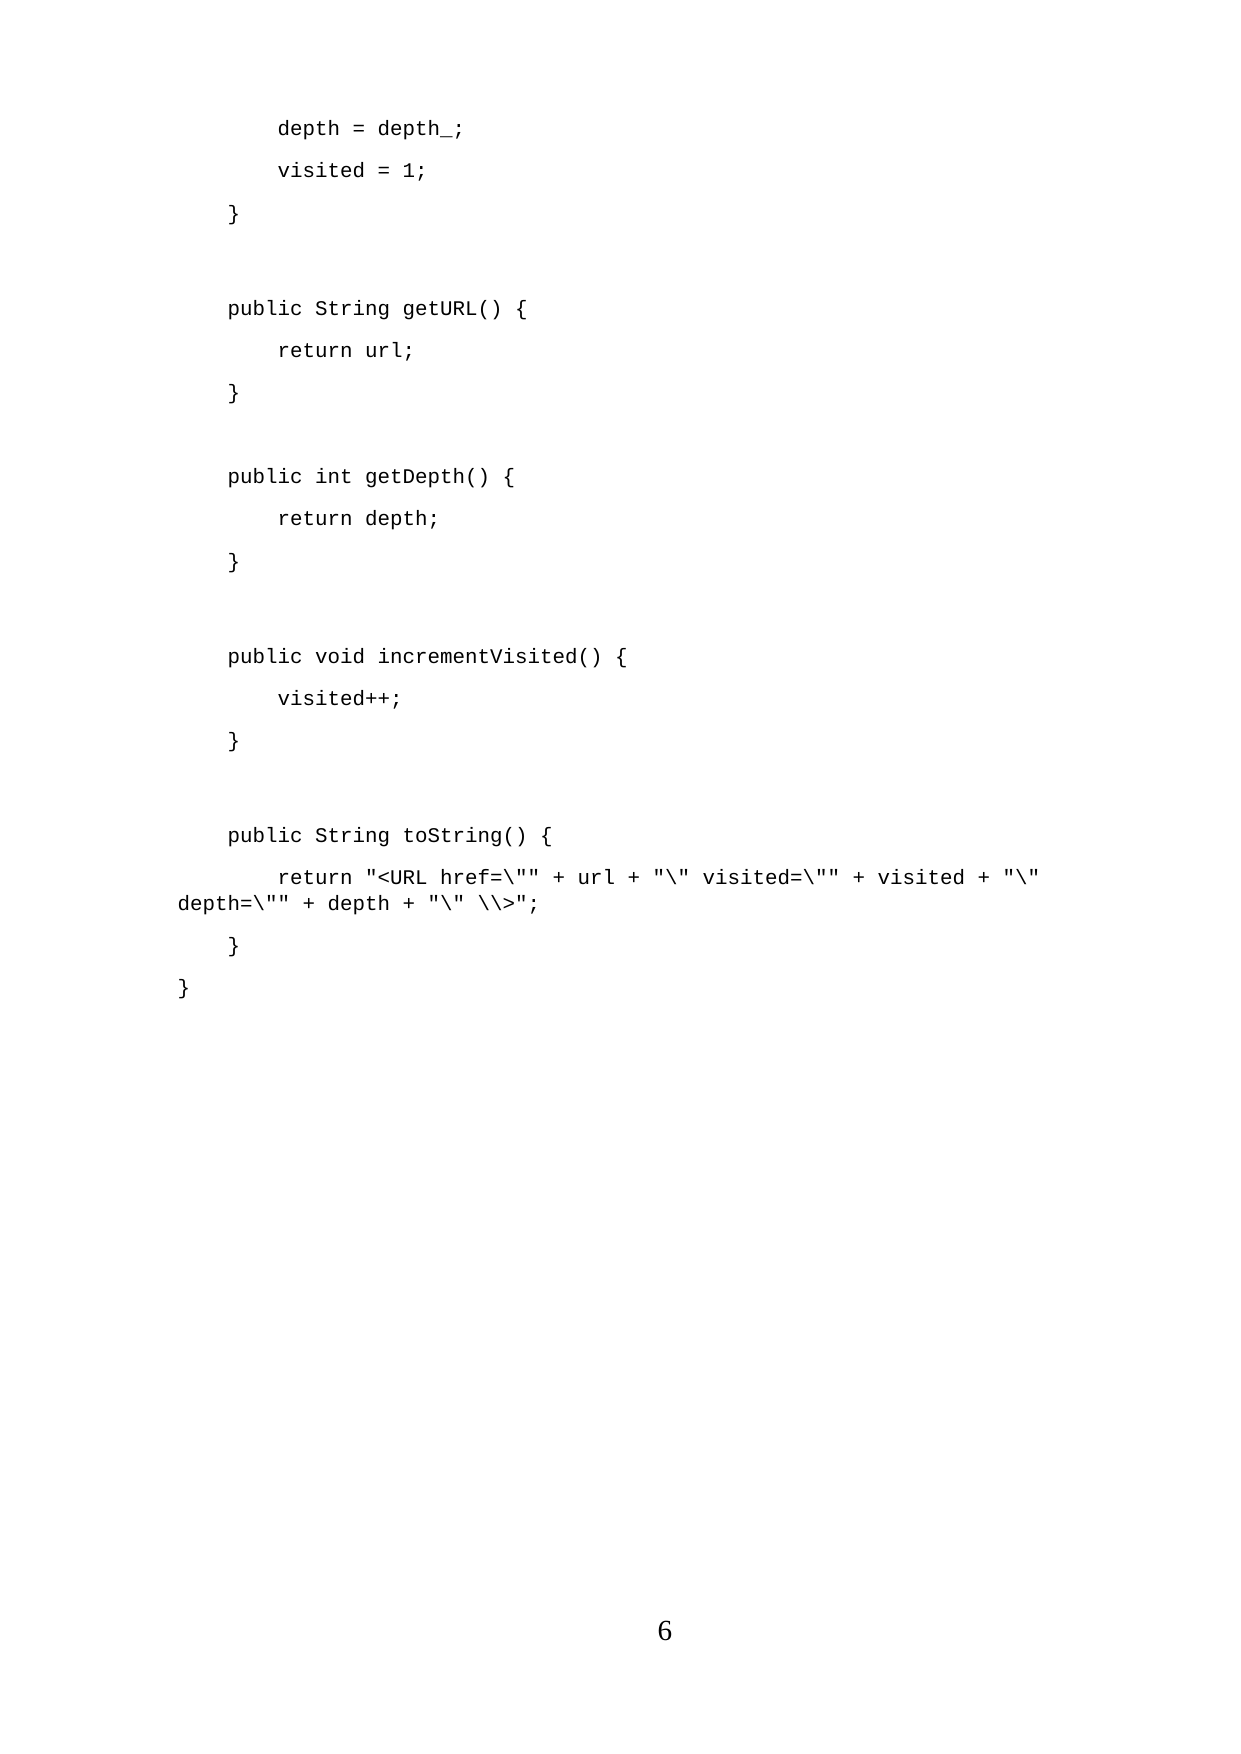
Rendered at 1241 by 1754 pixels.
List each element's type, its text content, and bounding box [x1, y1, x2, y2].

text return depth; [177, 508, 1152, 532]
text } [177, 551, 1152, 574]
text public String getURL() { [177, 297, 1152, 321]
text public void incrementVisited() { [177, 646, 1152, 669]
text } [177, 202, 1152, 226]
text } [177, 935, 1152, 958]
text } [177, 977, 1152, 1001]
text depth = depth_; [177, 118, 1152, 142]
text public String toString() { [177, 825, 1152, 849]
text return url; [177, 340, 1152, 363]
text return "<URL href=\"" + url + "\" visited=\"" + visited + "\" depth=\"" + depth + "\" \\>"; [177, 867, 1152, 916]
text public int getDepth() { [177, 466, 1152, 490]
text } [177, 730, 1152, 754]
text visited++; [177, 688, 1152, 711]
text visited = 1; [177, 160, 1152, 184]
text } [177, 382, 1152, 406]
